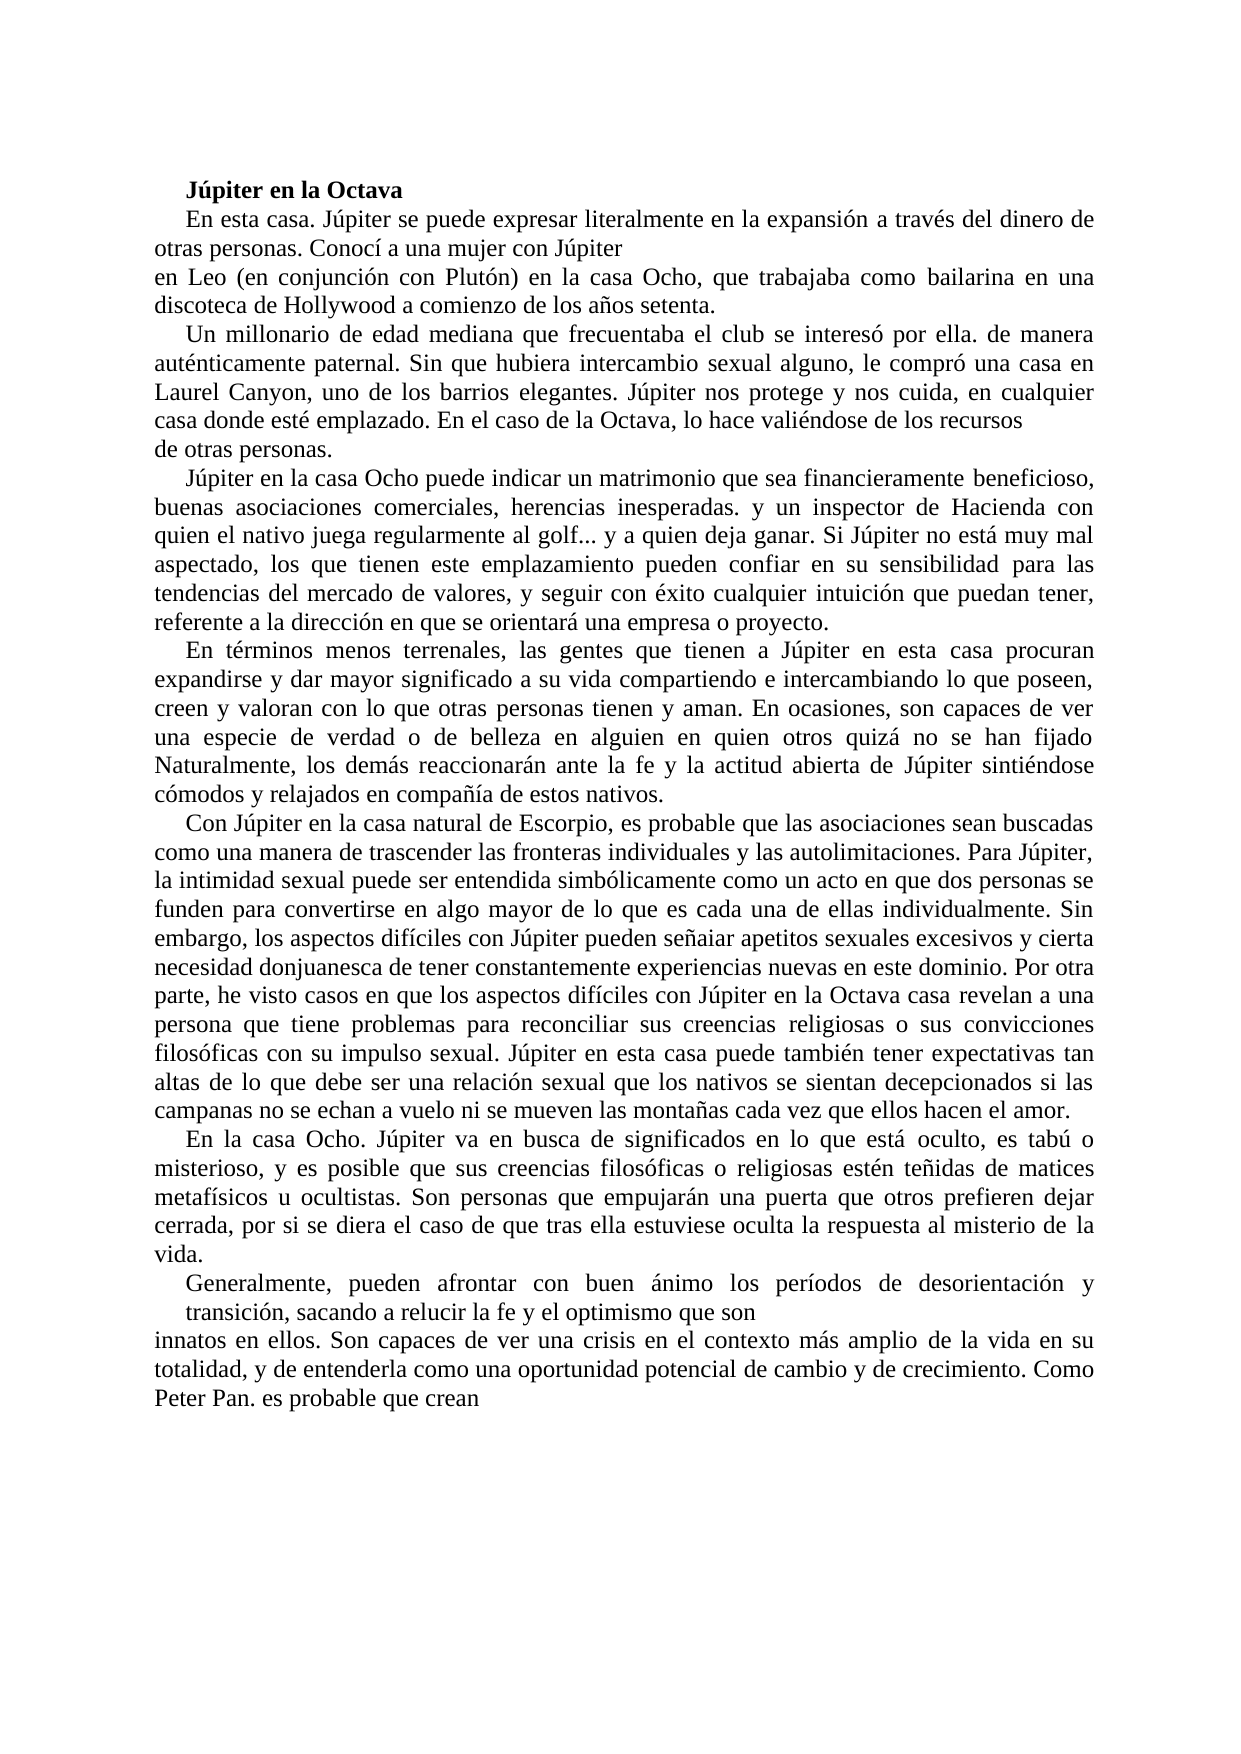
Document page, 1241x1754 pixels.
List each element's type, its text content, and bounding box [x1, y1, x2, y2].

text En esta casa. Júpiter se puede expresar literalmente en la expansión a través del dinero de otras personas. Conocí a una mujer con Júpiter [154, 204, 1094, 262]
text innatos en ellos. Son capaces de ver una crisis en el contexto más amplio de la vida en su totalidad, y de entenderla como una oportunidad potencial de cambio y de crecimiento. Como Peter Pan. es probable que crean [154, 1326, 1094, 1412]
text Generalmente, pueden afrontar con buen ánimo los períodos de desorientación y transición, sacando a relucir la fe y el optimismo que son [185, 1268, 1094, 1326]
text Un millonario de edad mediana que frecuentaba el club se interesó por ella. de manera auténticamente paternal. Sin que hubiera intercambio sexual alguno, le compró una casa en Laurel Canyon, uno de los barrios elegantes. Júpiter nos protege y nos cuida, en cualquier casa donde esté emplazado. En el caso de la Octava, lo hace valiéndose de los recursos [154, 319, 1094, 434]
text en Leo (en conjunción con Plutón) en la casa Ocho, que trabajaba como bailarina en una discoteca de Hollywood a comienzo de los años setenta. [154, 262, 1094, 319]
text En términos menos terrenales, las gentes que tienen a Júpiter en esta casa procuran expandirse y dar mayor significado a su vida compartiendo e intercambiando lo que poseen, creen y valoran con lo que otras personas tienen y aman. En ocasiones, son capaces de ver una especie de verdad o de belleza en alguien en quien otros quizá no se han fijado Naturalmente, los demás reaccionarán ante la fe y la actitud abierta de Júpiter sintiéndose cómodos y relajados en compañía de estos nativos. [154, 636, 1094, 808]
text En la casa Ocho. Júpiter va en busca de significados en lo que está oculto, es tabú o misterioso, y es posible que sus creencias filosóficas o religiosas estén teñidas de matices metafísicos u ocultistas. Son personas que empujarán una puerta que otros prefieren dejar cerrada, por si se diera el caso de que tras ella estuviese oculta la respuesta al misterio de la vida. [154, 1124, 1094, 1268]
text Con Júpiter en la casa natural de Escorpio, es probable que las asociaciones sean buscadas como una manera de trascender las fronteras individuales y las autolimitaciones. Para Júpiter, la intimidad sexual puede ser entendida simbólicamente como un acto en que dos personas se funden para convertirse en algo mayor de lo que es cada una de ellas individualmente. Sin embargo, los aspectos difíciles con Júpiter pueden señaiar apetitos sexuales excesivos y cierta necesidad donjuanesca de tener constantemente experiencias nuevas en este dominio. Por otra parte, he visto casos en que los aspectos difíciles con Júpiter en la Octava casa revelan a una persona que tiene problemas para reconciliar sus creencias religiosas o sus convicciones filosóficas con su impulso sexual. Júpiter en esta casa puede también tener expectativas tan altas de lo que debe ser una relación sexual que los nativos se sientan decepcionados si las campanas no se echan a vuelo ni se mueven las montañas cada vez que ellos hacen el amor. [154, 808, 1094, 1124]
subtitle Júpiter en la Octava [185, 176, 1094, 204]
text de otras personas. [154, 434, 1094, 463]
text Júpiter en la casa Ocho puede indicar un matrimonio que sea financieramente beneficioso, buenas asociaciones comerciales, herencias inesperadas. y un inspector de Hacienda con quien el nativo juega regularmente al golf... y a quien deja ganar. Si Júpiter no está muy mal aspectado, los que tienen este emplazamiento pueden confiar en su sensibilidad para las tendencias del mercado de valores, y seguir con éxito cualquier intuición que puedan tener, referente a la dirección en que se orientará una empresa o proyecto. [154, 463, 1094, 636]
